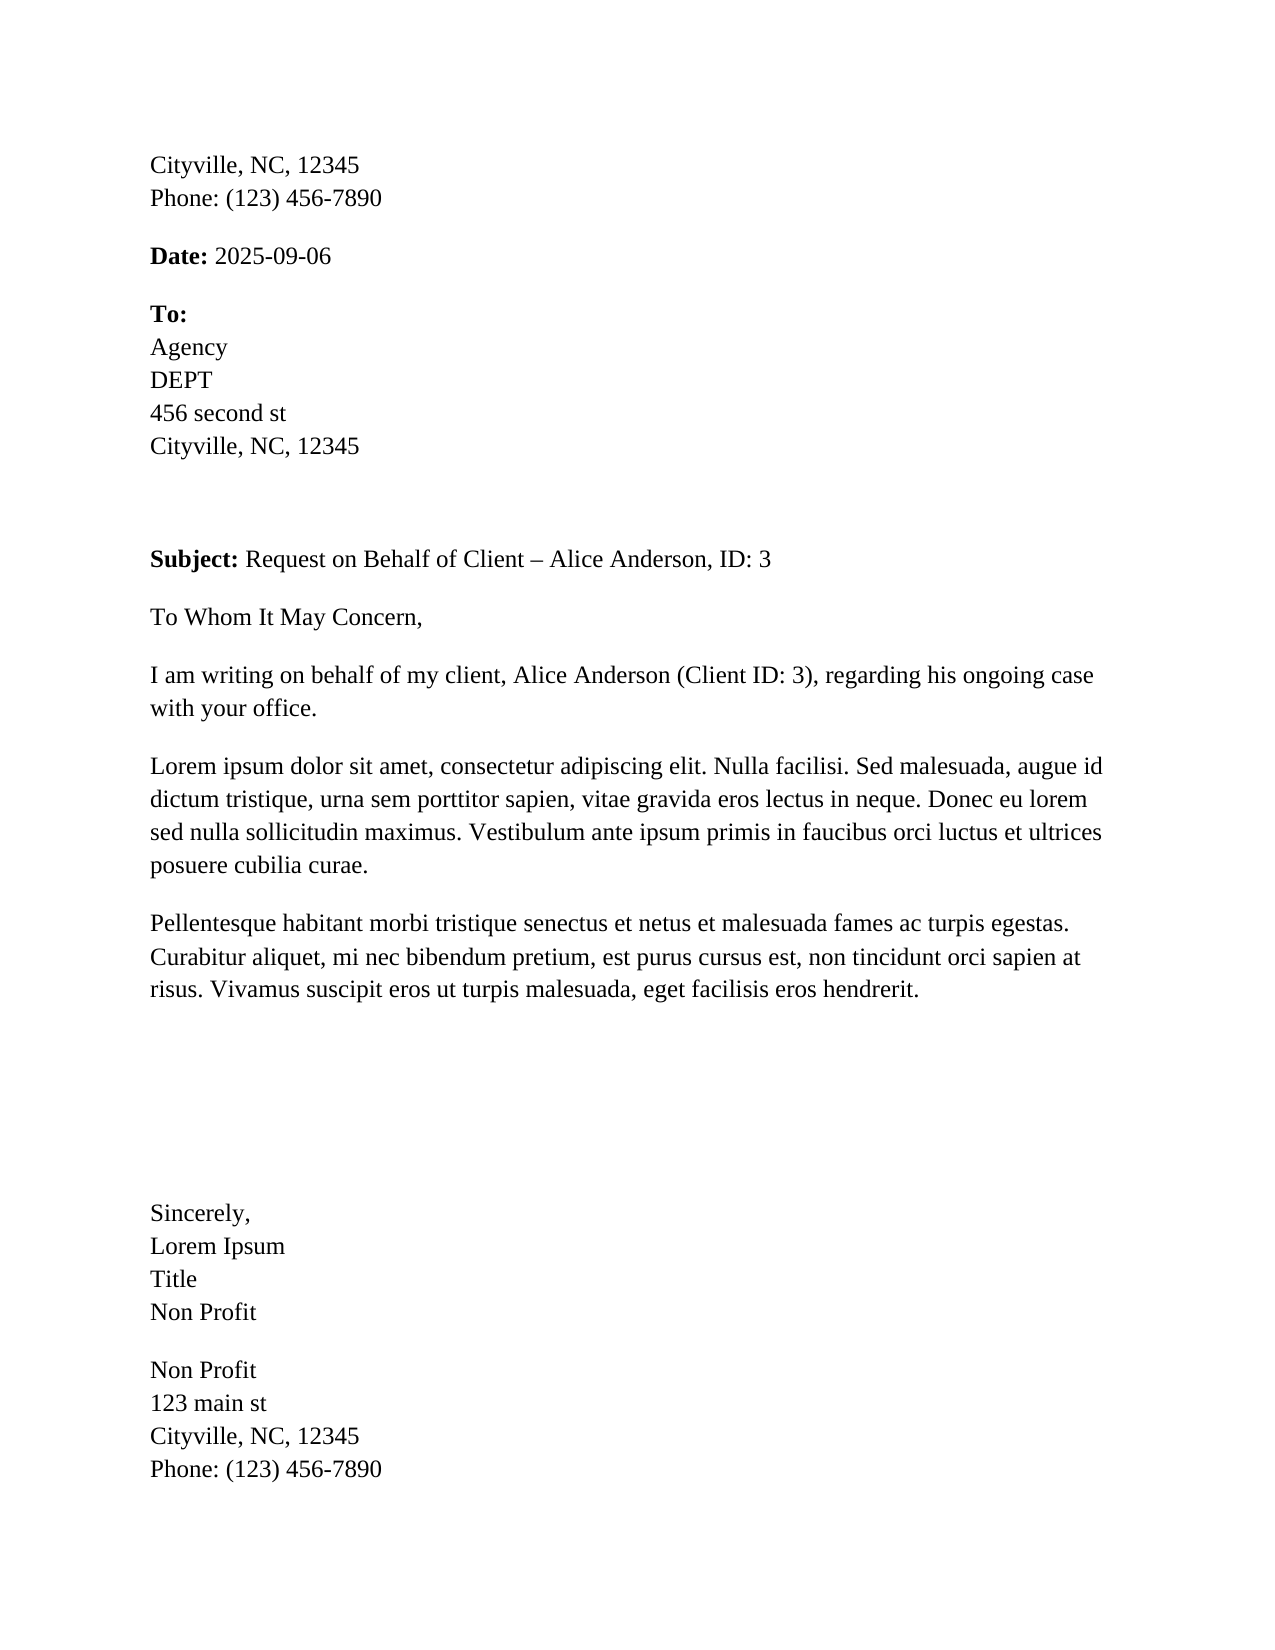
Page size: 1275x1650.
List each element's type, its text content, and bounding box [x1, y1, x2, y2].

text Date: 2025-09-06 [150, 241, 1125, 270]
text Lorem ipsum dolor sit amet, consectetur adipiscing elit. Nulla facilisi. Sed malesuada, augue id dictum tristique, urna sem porttitor sapien, vitae gravida eros lectus in neque. Donec eu lorem sed nulla sollicitudin maximus. Vestibulum ante ipsum primis in faucibus orci luctus et ultrices posuere cubilia curae. [150, 751, 1125, 879]
text I am writing on behalf of my client, Alice Anderson (Client ID: 3), regarding his ongoing case with your office. [150, 660, 1125, 722]
text To: Agency DEPT 456 second st Cityville, NC, 12345 [150, 299, 1125, 460]
text Sincerely, Lorem Ipsum Title Non Profit [150, 1198, 1125, 1326]
text Pellentesque habitant morbi tristique senectus et netus et malesuada fames ac turpis egestas. Curabitur aliquet, mi nec bibendum pretium, est purus cursus est, non tincidunt orci sapien at risus. Vivamus suscipit eros ut turpis malesuada, eget facilisis eros hendrerit. [150, 908, 1125, 1003]
text Non Profit 123 main st Cityville, NC, 12345 Phone: (123) 456-7890 [150, 150, 1125, 212]
text Non Profit 123 main st Cityville, NC, 12345 Phone: (123) 456-7890 [150, 1355, 1125, 1483]
text Subject: Request on Behalf of Client – Alice Anderson, ID: 3 [150, 544, 1125, 573]
text To Whom It May Concern, [150, 602, 1125, 631]
